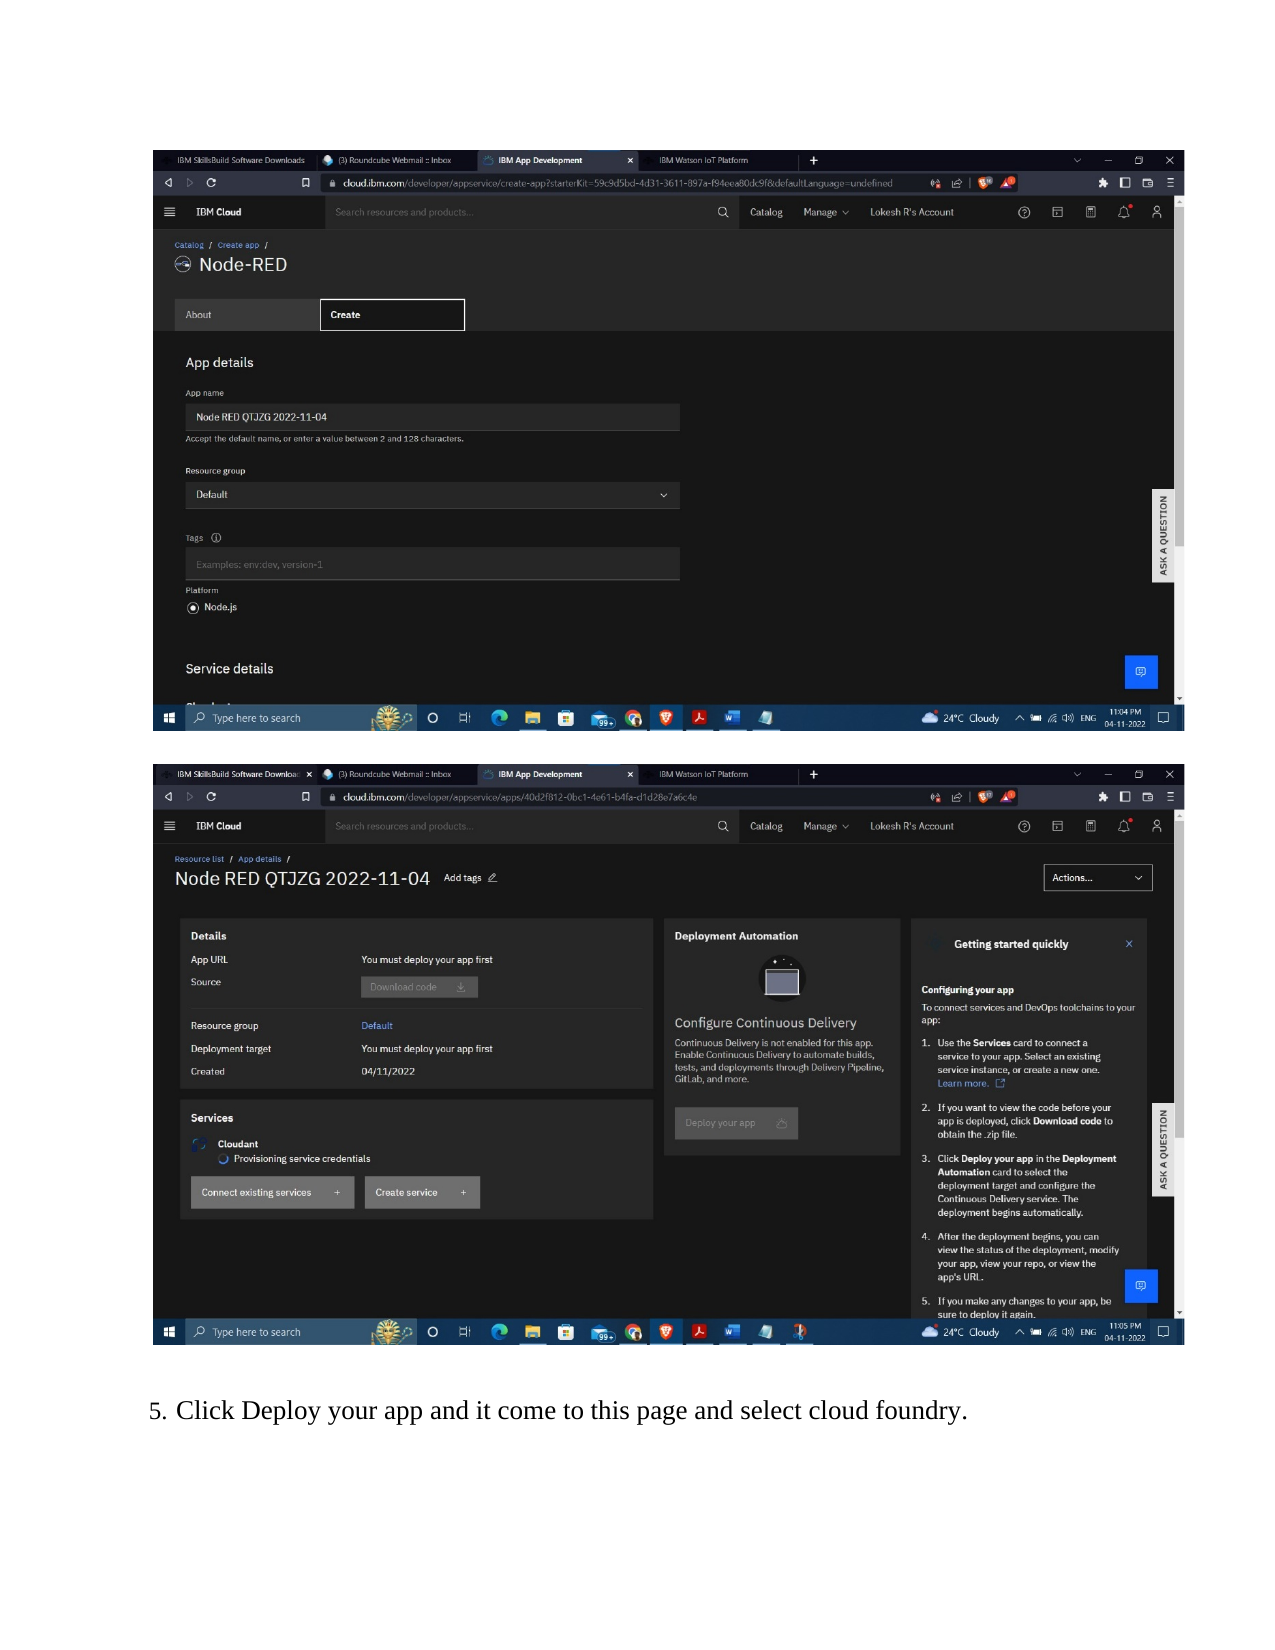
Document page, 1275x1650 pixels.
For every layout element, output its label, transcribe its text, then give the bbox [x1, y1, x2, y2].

list Click Deploy your app and it come to this page and select cloud foundry. [148, 1394, 1171, 1426]
picture [153, 150, 1185, 731]
picture [153, 764, 1185, 1345]
